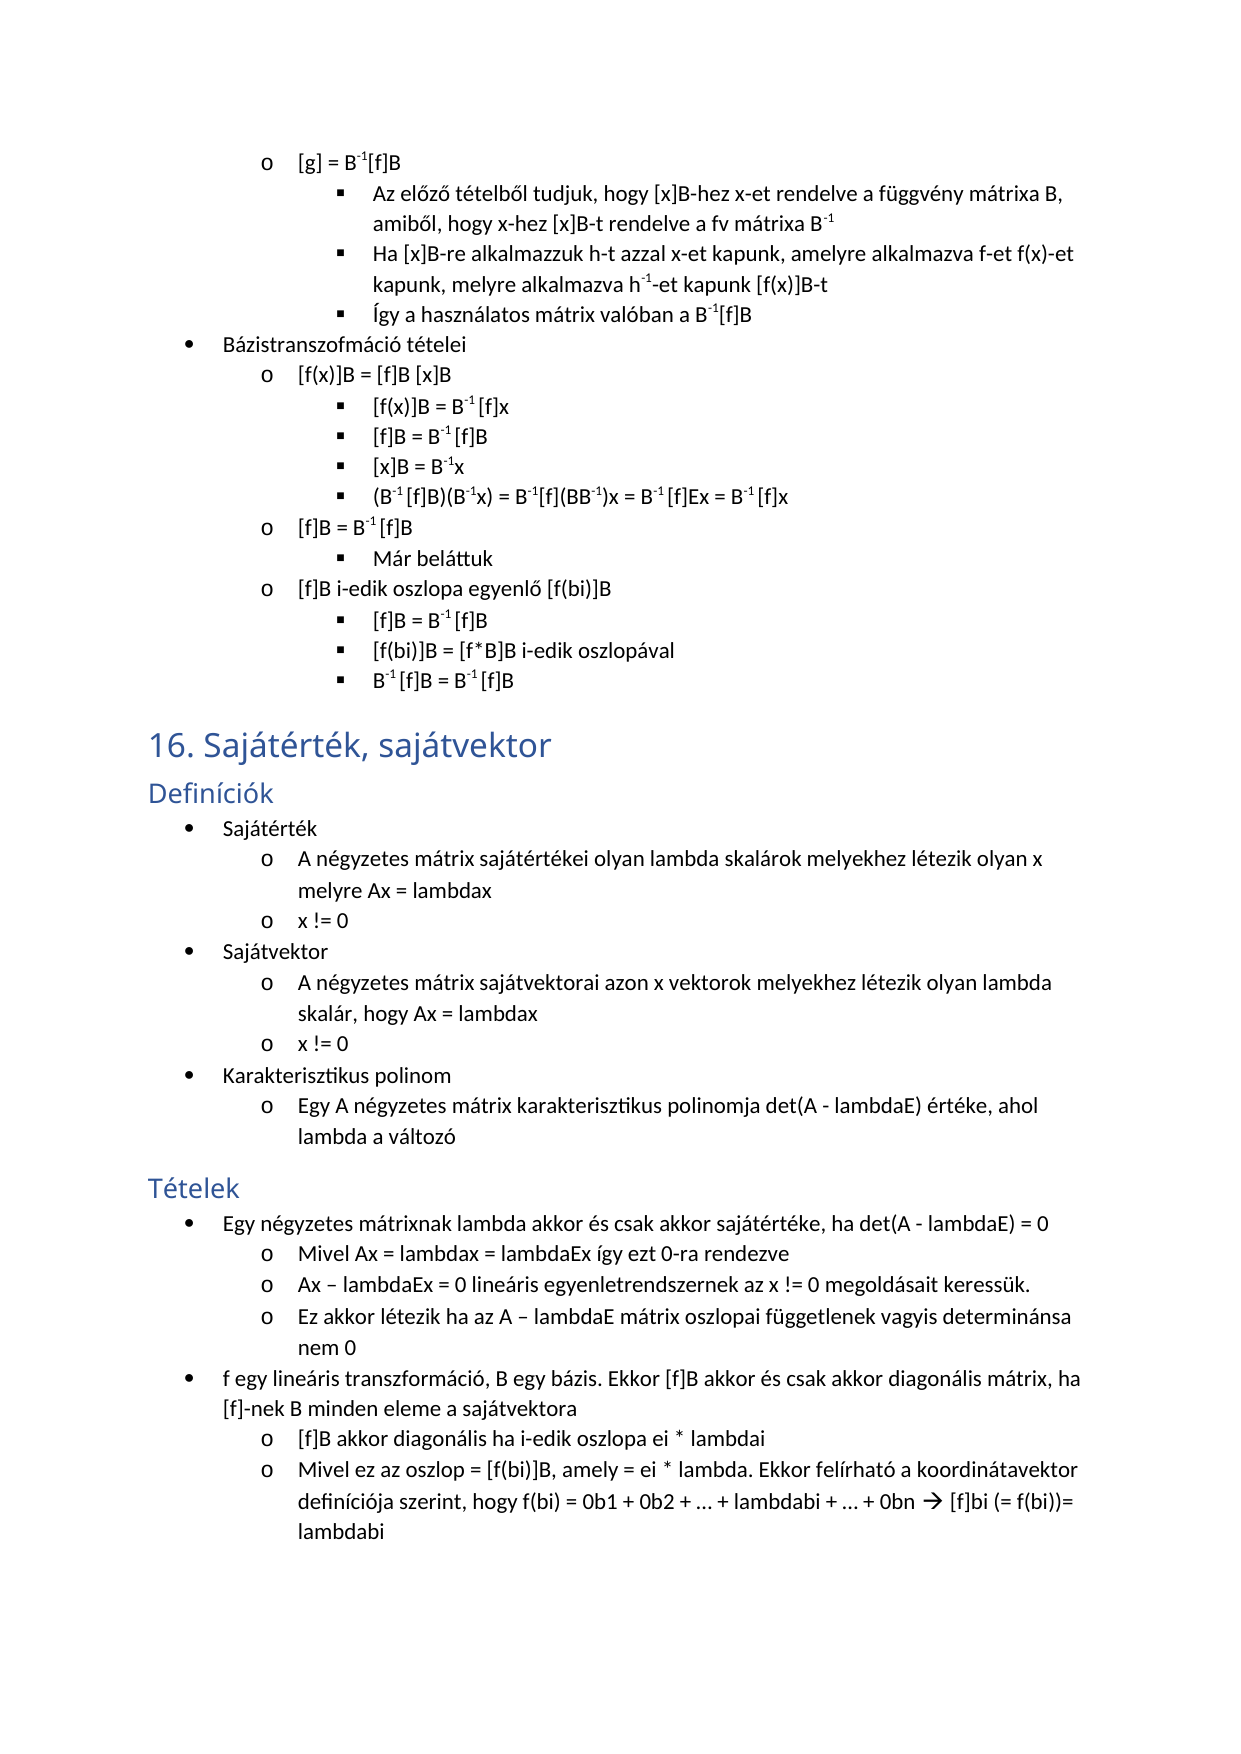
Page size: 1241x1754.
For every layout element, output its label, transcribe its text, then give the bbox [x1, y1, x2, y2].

list [f(bi)]B = [f*B]B i-edik oszlopával [335, 636, 1093, 664]
list Így a használatos mátrix valóban a B-1[f]B [335, 300, 1093, 328]
list Mivel ez az oszlop = [f(bi)]B, amely = ei * lambda. Ekkor felírható a koordinátavektor definíciója szerint, hogy f(bi) = 0b1 + 0b2 + … + lambdabi + … + 0bn [f]bi (= f(bi))= lambdabi [260, 1456, 1093, 1545]
subtitle Definíciók [148, 774, 1093, 811]
list [f]B = B-1 [f]B [335, 422, 1093, 450]
list [f(x)]B = [f]B [x]B [260, 360, 1093, 389]
list Egy négyzetes mátrixnak lambda akkor és csak akkor sajátértéke, ha det(A - lambdaE) = 0 [185, 1209, 1093, 1237]
list Egy A négyzetes mátrix karakterisztikus polinomja det(A - lambdaE) értéke, ahol lambda a változó [260, 1091, 1093, 1150]
list x != 0 [260, 906, 1093, 935]
list Ha [x]B-re alkalmazzuk h-t azzal x-et kapunk, amelyre alkalmazva f-et f(x)-et kapunk, melyre alkalmazva h-1-et kapunk [f(x)]B-t [335, 239, 1093, 298]
list [x]B = B-1x [335, 452, 1093, 480]
list Ax – lambdaEx = 0 lineáris egyenletrendszernek az x != 0 megoldásait keressük. [260, 1271, 1093, 1300]
list [f]B i-edik oszlopa egyenlő [f(bi)]B [260, 574, 1093, 603]
list (B-1 [f]B)(B-1x) = B-1[f](BB-1)x = B-1 [f]Ex = B-1 [f]x [335, 482, 1093, 510]
list Az előző tételből tudjuk, hogy [x]B-hez x-et rendelve a függvény mátrixa B, amiből, hogy x-hez [x]B-t rendelve a fv mátrixa B-1 [335, 179, 1093, 237]
subtitle 16. Sajátérték, sajátvektor [148, 721, 1093, 767]
list [f(x)]B = B-1 [f]x [335, 392, 1093, 420]
list Bázistranszofmáció tételei [185, 330, 1093, 358]
list [f]B akkor diagonális ha i-edik oszlopa ei * lambdai [260, 1424, 1093, 1453]
list Sajátérték [185, 814, 1093, 842]
list Mivel Ax = lambdax = lambdaEx így ezt 0-ra rendezve [260, 1239, 1093, 1268]
list Karakterisztikus polinom [185, 1061, 1093, 1089]
list [f]B = B-1 [f]B [335, 606, 1093, 634]
list x != 0 [260, 1029, 1093, 1058]
list A négyzetes mátrix sajátértékei olyan lambda skalárok melyekhez létezik olyan x melyre Ax = lambdax [260, 844, 1093, 904]
list Ez akkor létezik ha az A – lambdaE mátrix oszlopai függetlenek vagyis determinánsa nem 0 [260, 1302, 1093, 1361]
list A négyzetes mátrix sajátvektorai azon x vektorok melyekhez létezik olyan lambda skalár, hogy Ax = lambdax [260, 968, 1093, 1027]
subtitle Tételek [148, 1169, 1093, 1206]
list f egy lineáris transzformáció, B egy bázis. Ekkor [f]B akkor és csak akkor diagonális mátrix, ha [f]-nek B minden eleme a sajátvektora [185, 1364, 1093, 1422]
list Sajátvektor [185, 937, 1093, 966]
list B-1 [f]B = B-1 [f]B [335, 666, 1093, 694]
list [g] = B-1[f]B [260, 148, 1093, 177]
list [f]B = B-1 [f]B [260, 513, 1093, 542]
list Már beláttuk [335, 544, 1093, 572]
